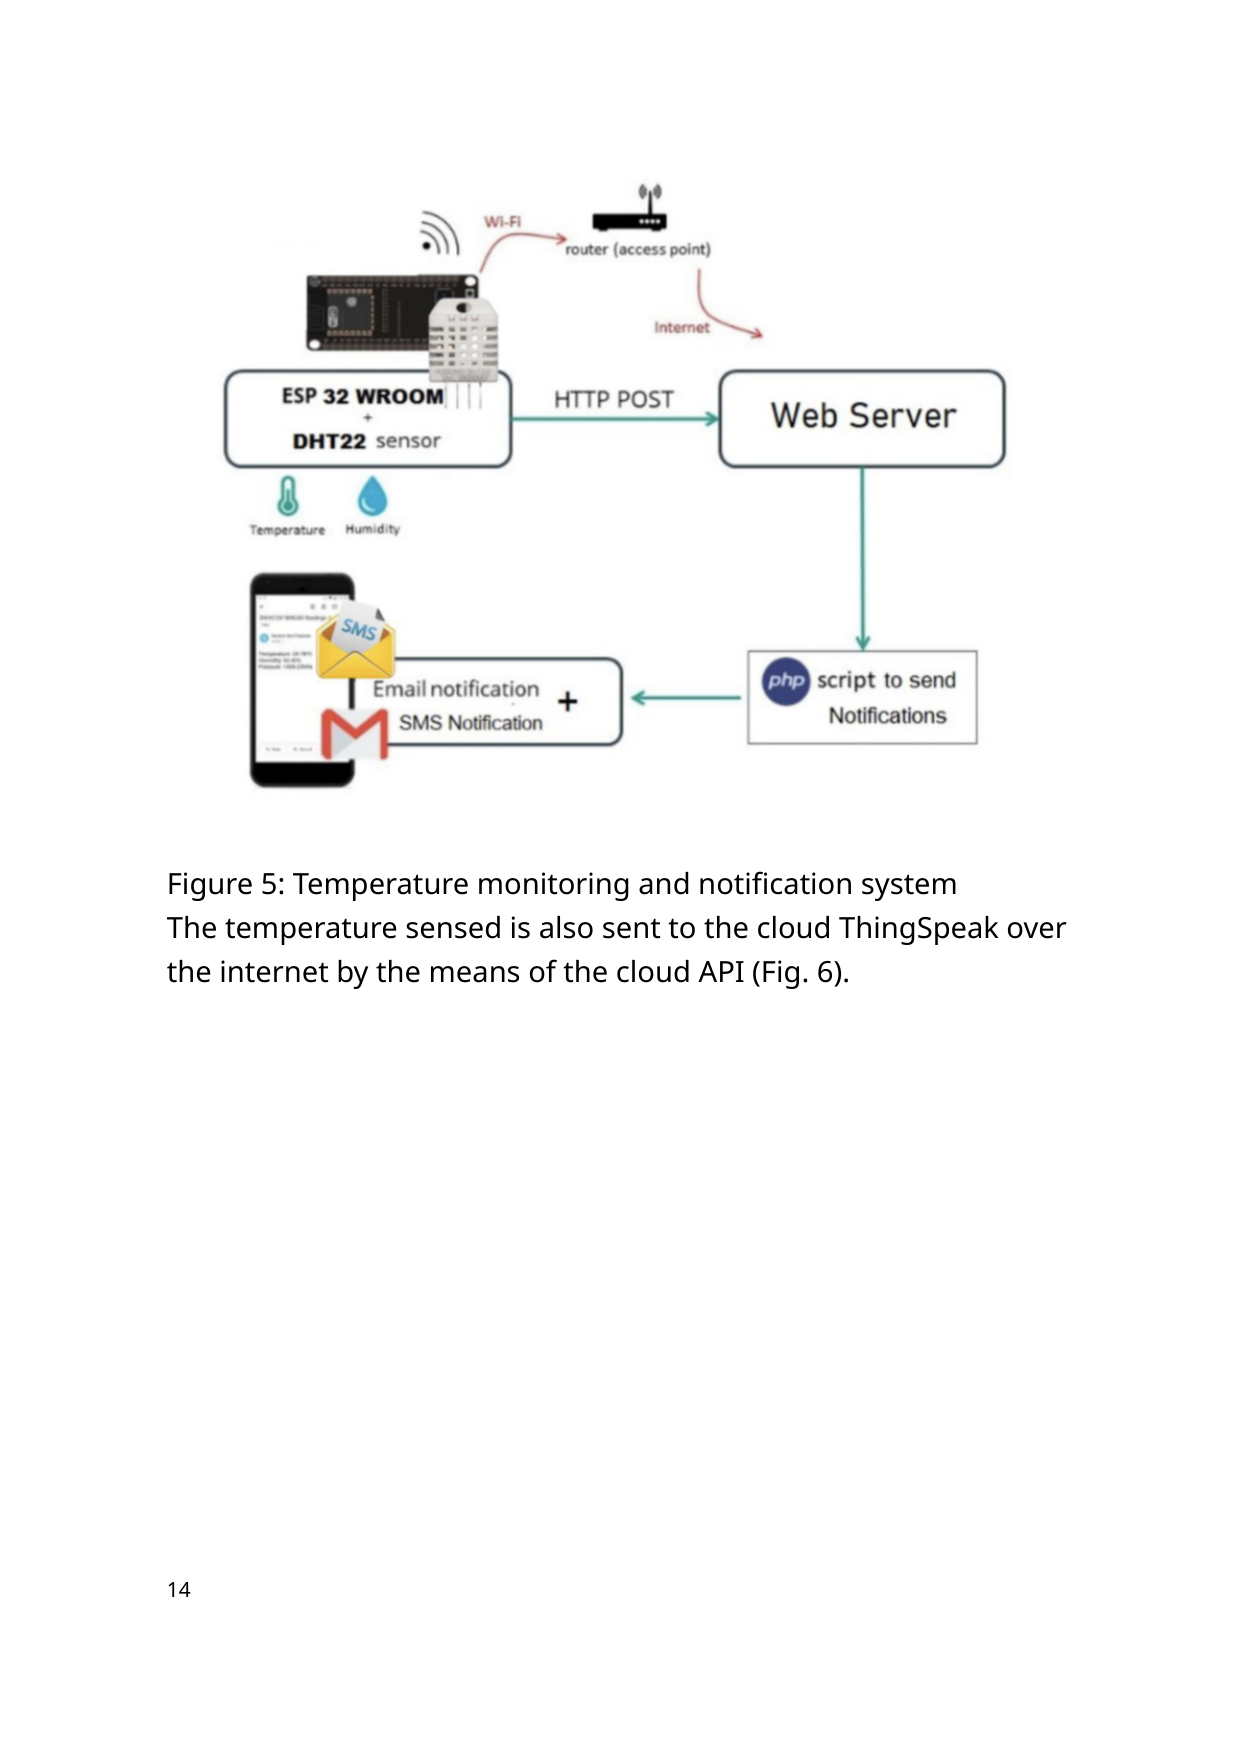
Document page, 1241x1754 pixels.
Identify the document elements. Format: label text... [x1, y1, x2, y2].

text Figure 5: Temperature monitoring and notification system [167, 863, 1073, 903]
picture [166, 150, 1030, 813]
text The temperature sensed is also sent to the cloud ThingSpeak over the internet by the means of the cloud API (Fig. 6). [167, 907, 1073, 991]
